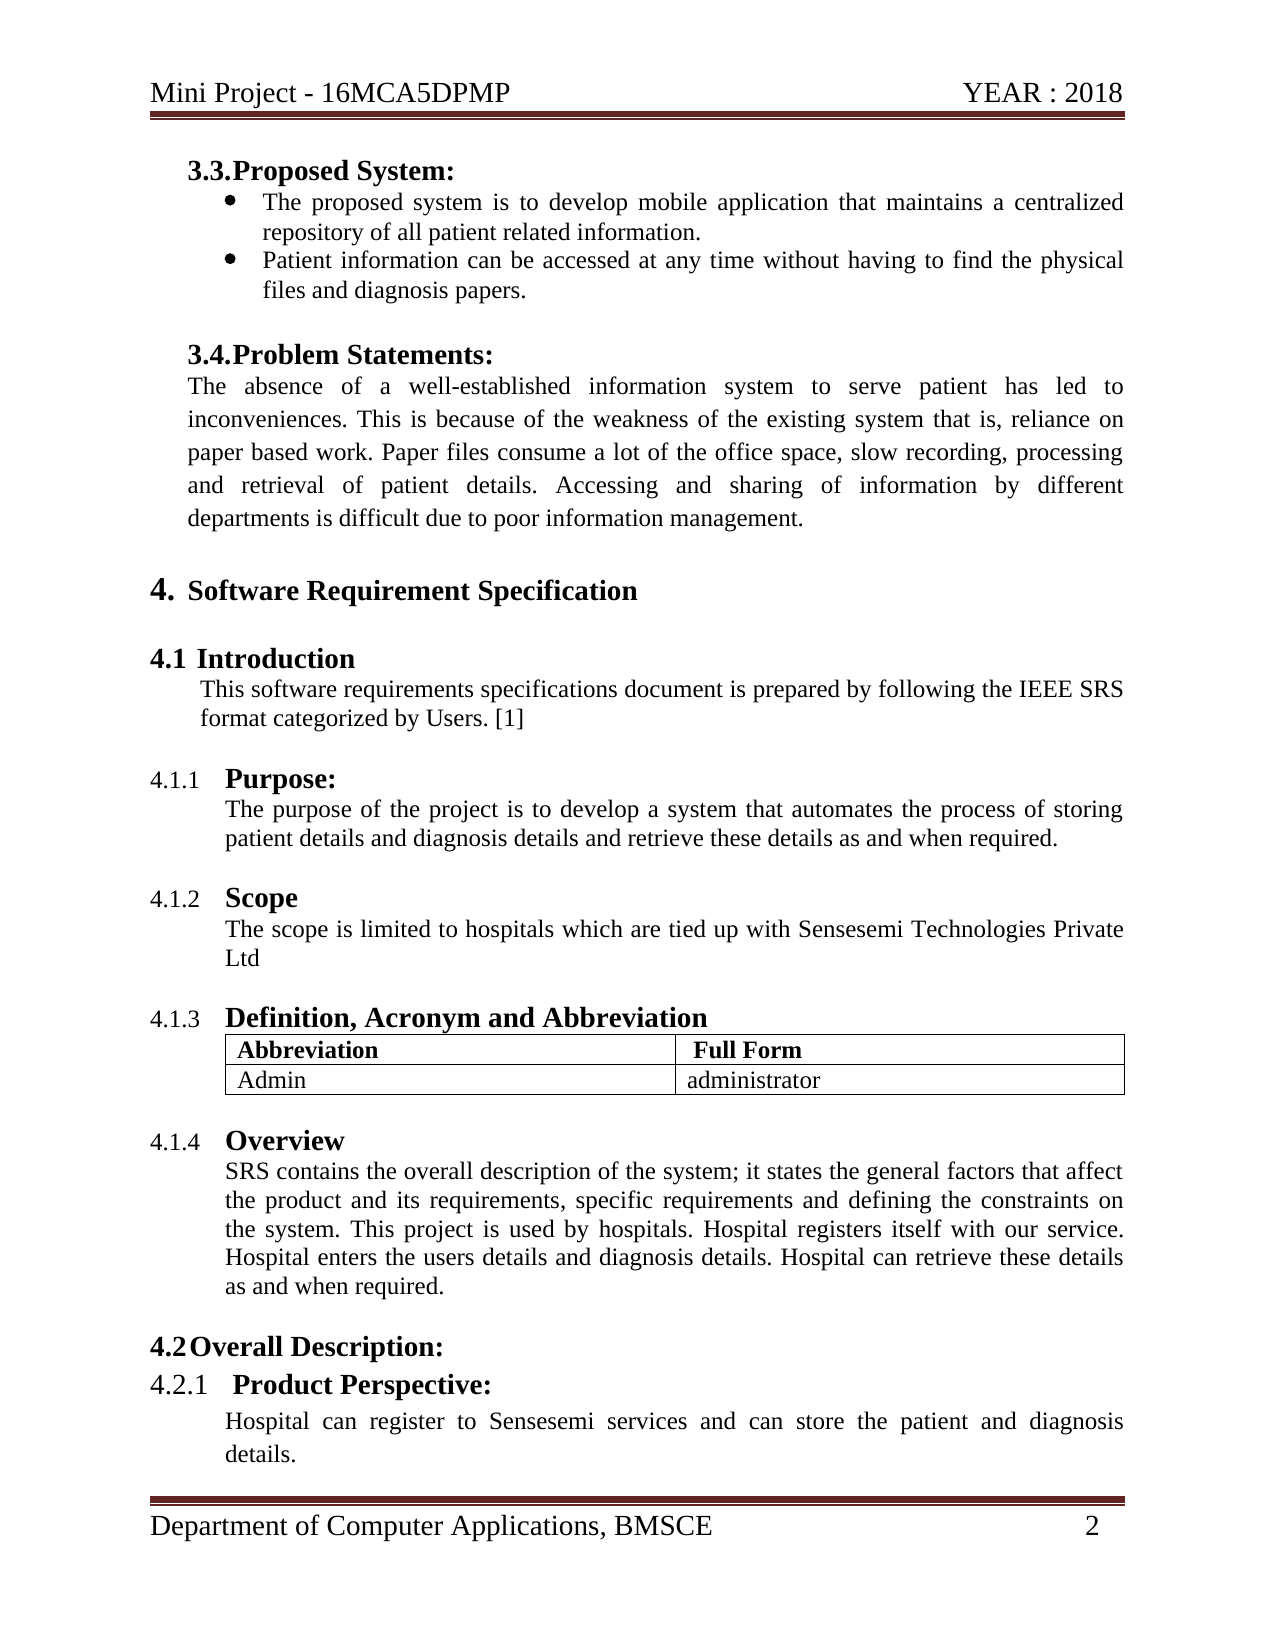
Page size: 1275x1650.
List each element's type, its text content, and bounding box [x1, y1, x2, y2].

list The purpose of the project is to develop a system that automates the process of storing patient details and diagnosis details and retrieve these details as and when required. [225, 794, 1125, 852]
list Scope [150, 881, 1125, 914]
list SRS contains the overall description of the system; it states the general factors that affect the product and its requirements, specific requirements and defining the constraints on the system. This project is used by hospitals. Hospital registers itself with our service. Hospital enters the users details and diagnosis details. Hospital can retrieve these details as and when required. [225, 1156, 1125, 1300]
list Software Requirement Specification [150, 569, 1125, 607]
list The scope is limited to hospitals which are tied up with Sensesemi Technologies Private Ltd [225, 914, 1125, 972]
list Product Perspective: [150, 1367, 1125, 1401]
list Proposed System: [187, 153, 1125, 187]
list This software requirements specifications document is prepared by following the IEEE SRS format categorized by Users. [1] [200, 674, 1125, 732]
table_header Full Form [676, 1035, 1124, 1064]
list Problem Statements: [187, 337, 1125, 371]
text The absence of a well-established information system to serve patient has led to inconveniences. This is because of the weakness of the existing system that is, reliance on paper based work. Paper files consume a lot of the office space, slow recording, processing and retrieval of patient details. Accessing and sharing of information by different departments is difficult due to poor information management. [187, 371, 1125, 532]
list Definition, Acronym and Abbreviation [150, 1000, 1125, 1034]
list Patient information can be accessed at any time without having to find the physical files and diagnosis papers. [225, 246, 1125, 304]
list Overview [150, 1123, 1125, 1156]
list Introduction [150, 641, 1125, 674]
table_header Abbreviation [226, 1035, 675, 1064]
list The proposed system is to develop mobile application that maintains a centralized repository of all patient related information. [225, 187, 1125, 246]
table_cell Admin [226, 1065, 675, 1093]
table_cell administrator [676, 1065, 1124, 1093]
list Overall Description: [150, 1329, 1125, 1362]
text Hospital can register to Sensesemi services and can store the patient and diagnosis details. [225, 1406, 1125, 1467]
list Purpose: [150, 761, 1125, 794]
